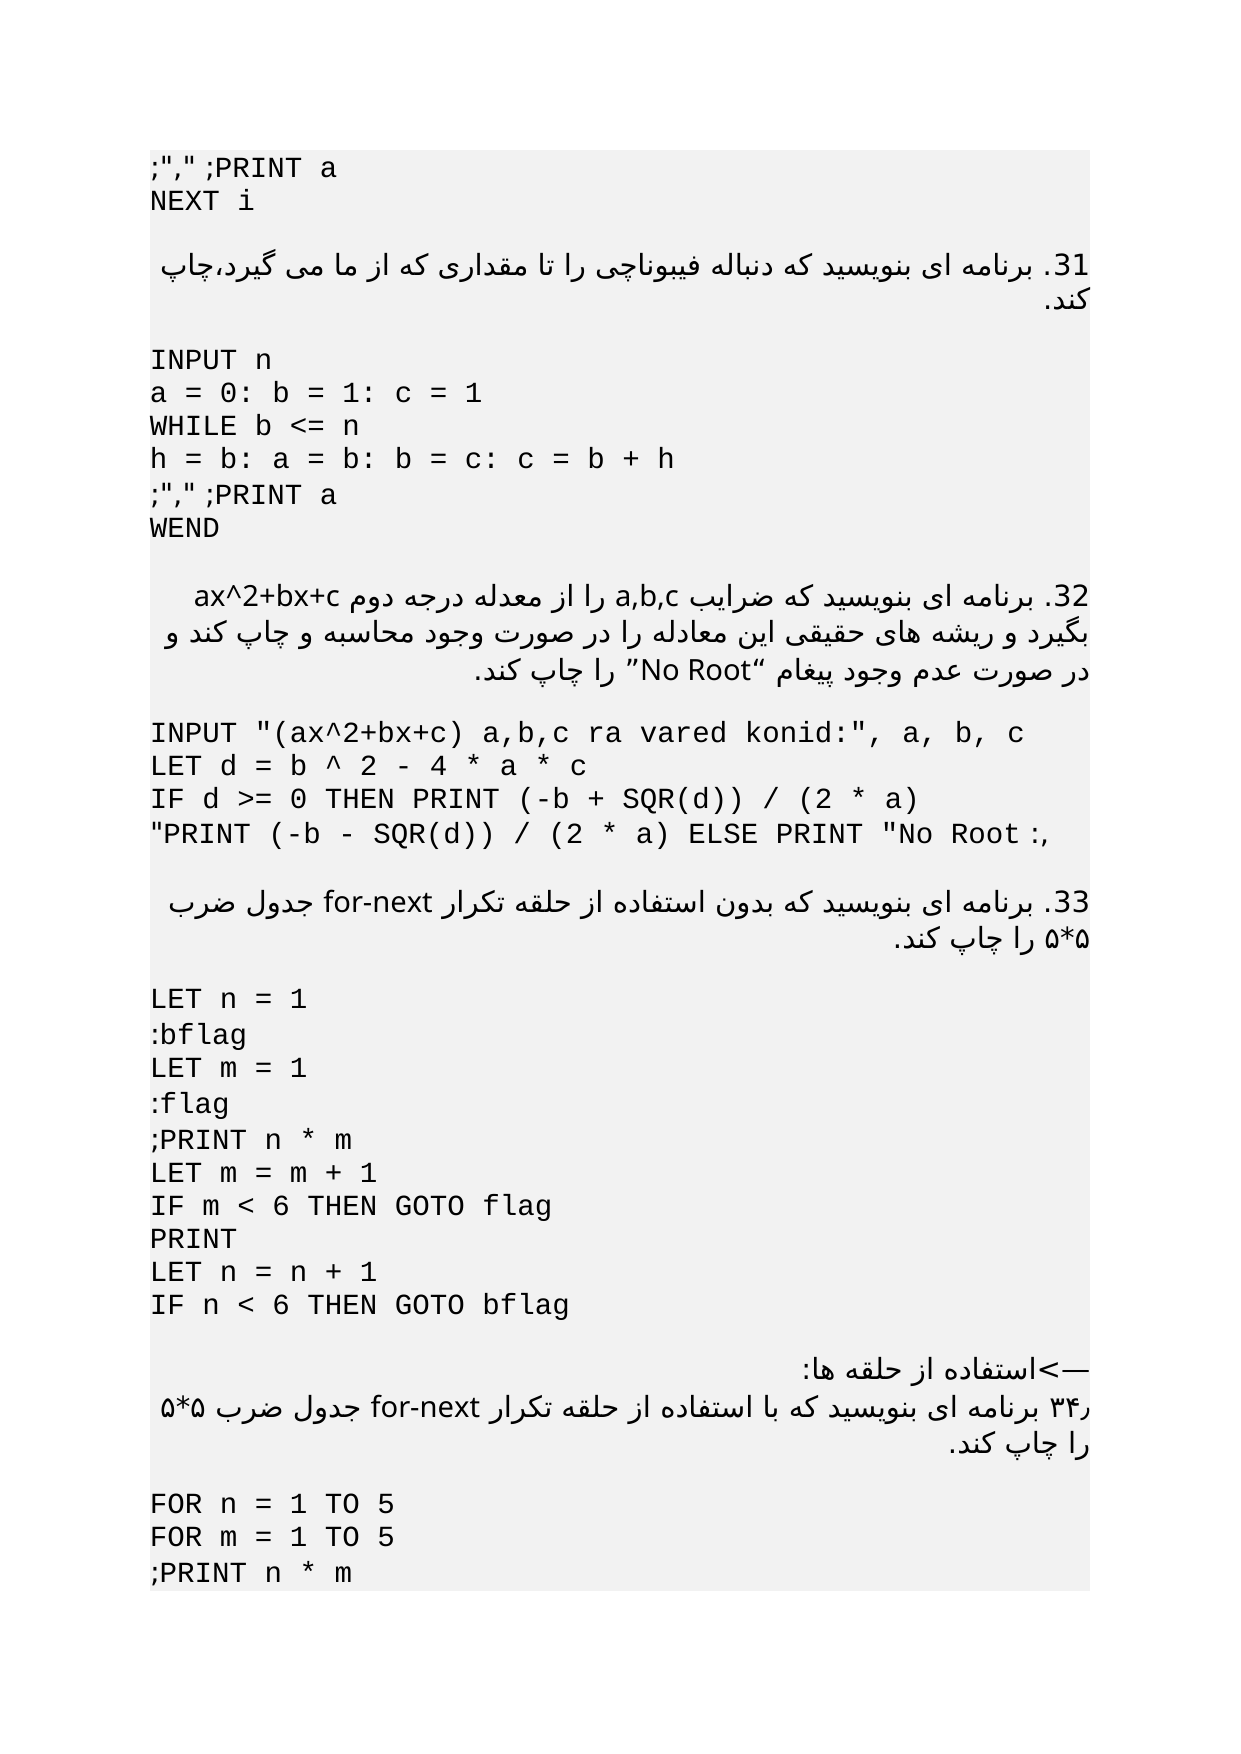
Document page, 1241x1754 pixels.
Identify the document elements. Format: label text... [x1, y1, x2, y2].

text PRINT a; ","; [150, 477, 1090, 513]
text INPUT "(ax^2+bx+c) a,b,c ra vared konid:", a, b, c [150, 718, 1090, 751]
text ,: PRINT (-b - SQR(d)) / (2 * a) ELSE PRINT "No Root" [150, 817, 1090, 853]
text LET d = b ^ 2 - 4 * a * c [150, 751, 1090, 784]
text PRINT n * m; [150, 1122, 1090, 1158]
text FOR m = 1 TO 5 [150, 1522, 1090, 1555]
text LET n = 1 [150, 984, 1090, 1018]
text WHILE b <= n [150, 411, 1090, 444]
text IF m < 6 THEN GOTO flag [150, 1191, 1090, 1224]
text PRINT n * m; [150, 1555, 1090, 1591]
text LET m = m + 1 [150, 1158, 1090, 1191]
text PRINT [150, 1224, 1090, 1257]
text LET m = 1 [150, 1053, 1090, 1086]
text FOR n = 1 TO 5 [150, 1489, 1090, 1522]
text 32. برنامه ای بنویسید که ضرایب a,b,c را از معدله درجه دوم ax^2+bx+c بگیرد و ریشه های حقیقی این معادله را در صورت وجود محاسبه و چاپ کند و در صورت عدم وجود پیغام “No Root” را چاپ کند. [150, 575, 1090, 688]
text PRINT a; ","; [150, 150, 1090, 186]
text a = 0: b = 1: c = 1 [150, 378, 1090, 411]
text h = b: a = b: b = c: c = b + h [150, 444, 1090, 477]
text —>استفاده از حلقه ها: ۳۴٫ برنامه ای بنویسید که با استفاده از حلقه تکرار for-next جدول ضرب ۵*۵ را چاپ کند. [150, 1352, 1090, 1460]
text IF n < 6 THEN GOTO bflag [150, 1290, 1090, 1323]
text bflag: [150, 1018, 1090, 1053]
text NEXT i [150, 186, 1090, 219]
text 33. برنامه ای بنویسید که بدون استفاده از حلقه تکرار for-next جدول ضرب ۵*۵ را چاپ کند. [150, 882, 1090, 955]
text WEND [150, 513, 1090, 546]
text IF d >= 0 THEN PRINT (-b + SQR(d)) / (2 * a) [150, 784, 1090, 817]
text LET n = n + 1 [150, 1257, 1090, 1290]
text flag: [150, 1086, 1090, 1122]
text INPUT n [150, 345, 1090, 378]
text 31. برنامه ای بنویسید که دنباله فیبوناچی را تا مقداری که از ما می گیرد،چاپ کند. [150, 248, 1090, 316]
